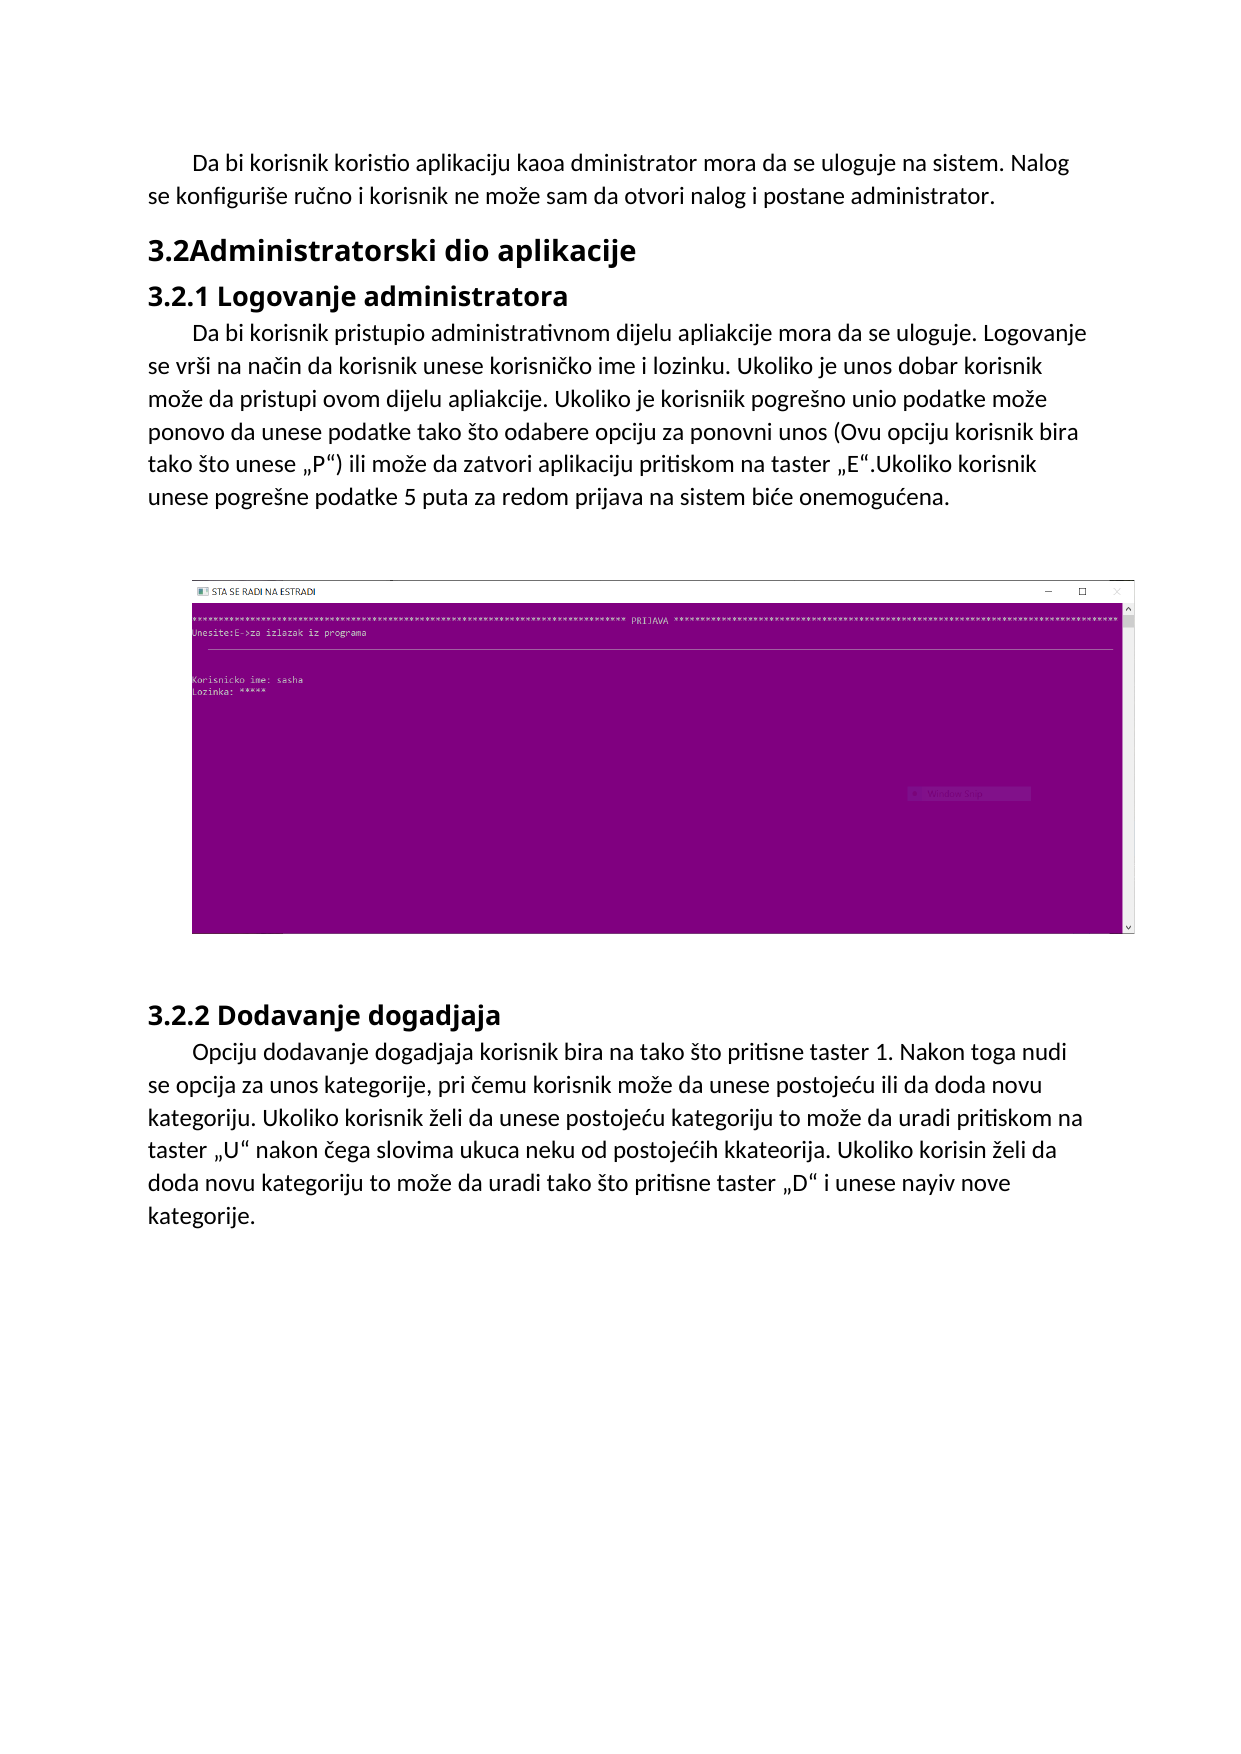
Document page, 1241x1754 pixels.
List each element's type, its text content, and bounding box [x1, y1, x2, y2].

text Da bi korisnik pristupio administrativnom dijelu apliakcije mora da se uloguje. Logovanje se vrši na način da korisnik unese korisničko ime i lozinku. Ukoliko je unos dobar korisnik može da pristupi ovom dijelu apliakcije. Ukoliko je korisniik pogrešno unio podatke može ponovo da unese podatke tako što odabere opciju za ponovni unos (Ovu opciju korisnik bira tako što unese „P“) ili može da zatvori aplikaciju pritiskom na taster „E“.Ukoliko korisnik unese pogrešne podatke 5 puta za redom prijava na sistem biće onemogućena. [148, 317, 1093, 512]
subtitle 3.2.1 Logovanje administratora [148, 277, 1093, 314]
text Opciju dodavanje dogadjaja korisnik bira na tako što pritisne taster 1. Nakon toga nudi se opcija za unos kategorije, pri čemu korisnik može da unese postojeću ili da doda novu kategoriju. Ukoliko korisnik želi da unese postojeću kategoriju to može da uradi pritiskom na taster „U“ nakon čega slovima ukuca neku od postojećih kkateorija. Ukoliko korisin želi da doda novu kategoriju to može da uradi tako što pritisne taster „D“ i unese nayiv nove kategorije. [148, 1036, 1093, 1231]
picture [192, 580, 1135, 934]
subtitle 3.2.2 Dodavanje dogadjaja [148, 996, 1093, 1033]
subtitle 3.2Administratorski dio aplikacije [148, 230, 1093, 270]
text Da bi korisnik koristio aplikaciju kaoa dministrator mora da se uloguje na sistem. Nalog se konfiguriše ručno i korisnik ne može sam da otvori nalog i postane administrator. [148, 148, 1093, 211]
